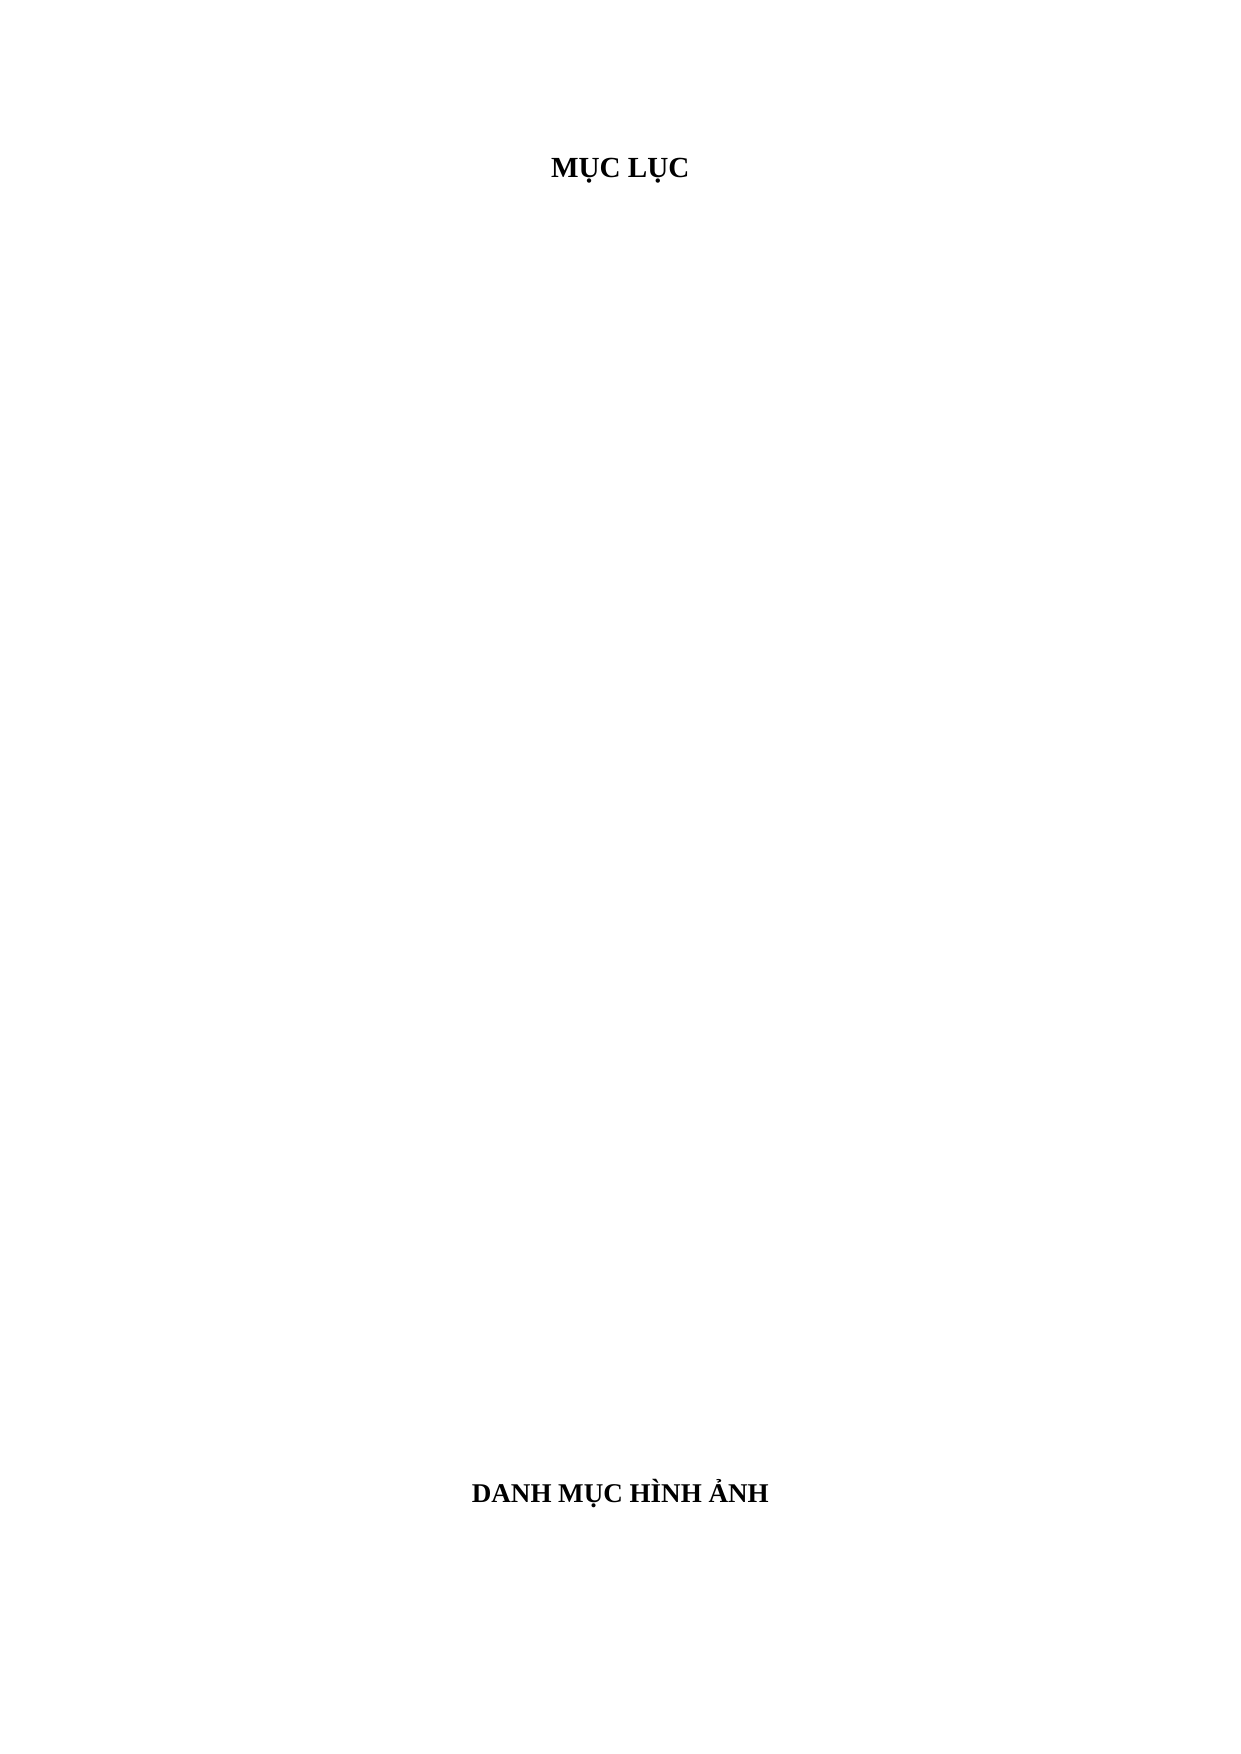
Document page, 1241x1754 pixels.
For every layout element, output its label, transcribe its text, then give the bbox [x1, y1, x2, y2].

text DANH MỤC HÌNH ẢNH [150, 1477, 1090, 1508]
text MỤC LỤC [150, 150, 1090, 183]
